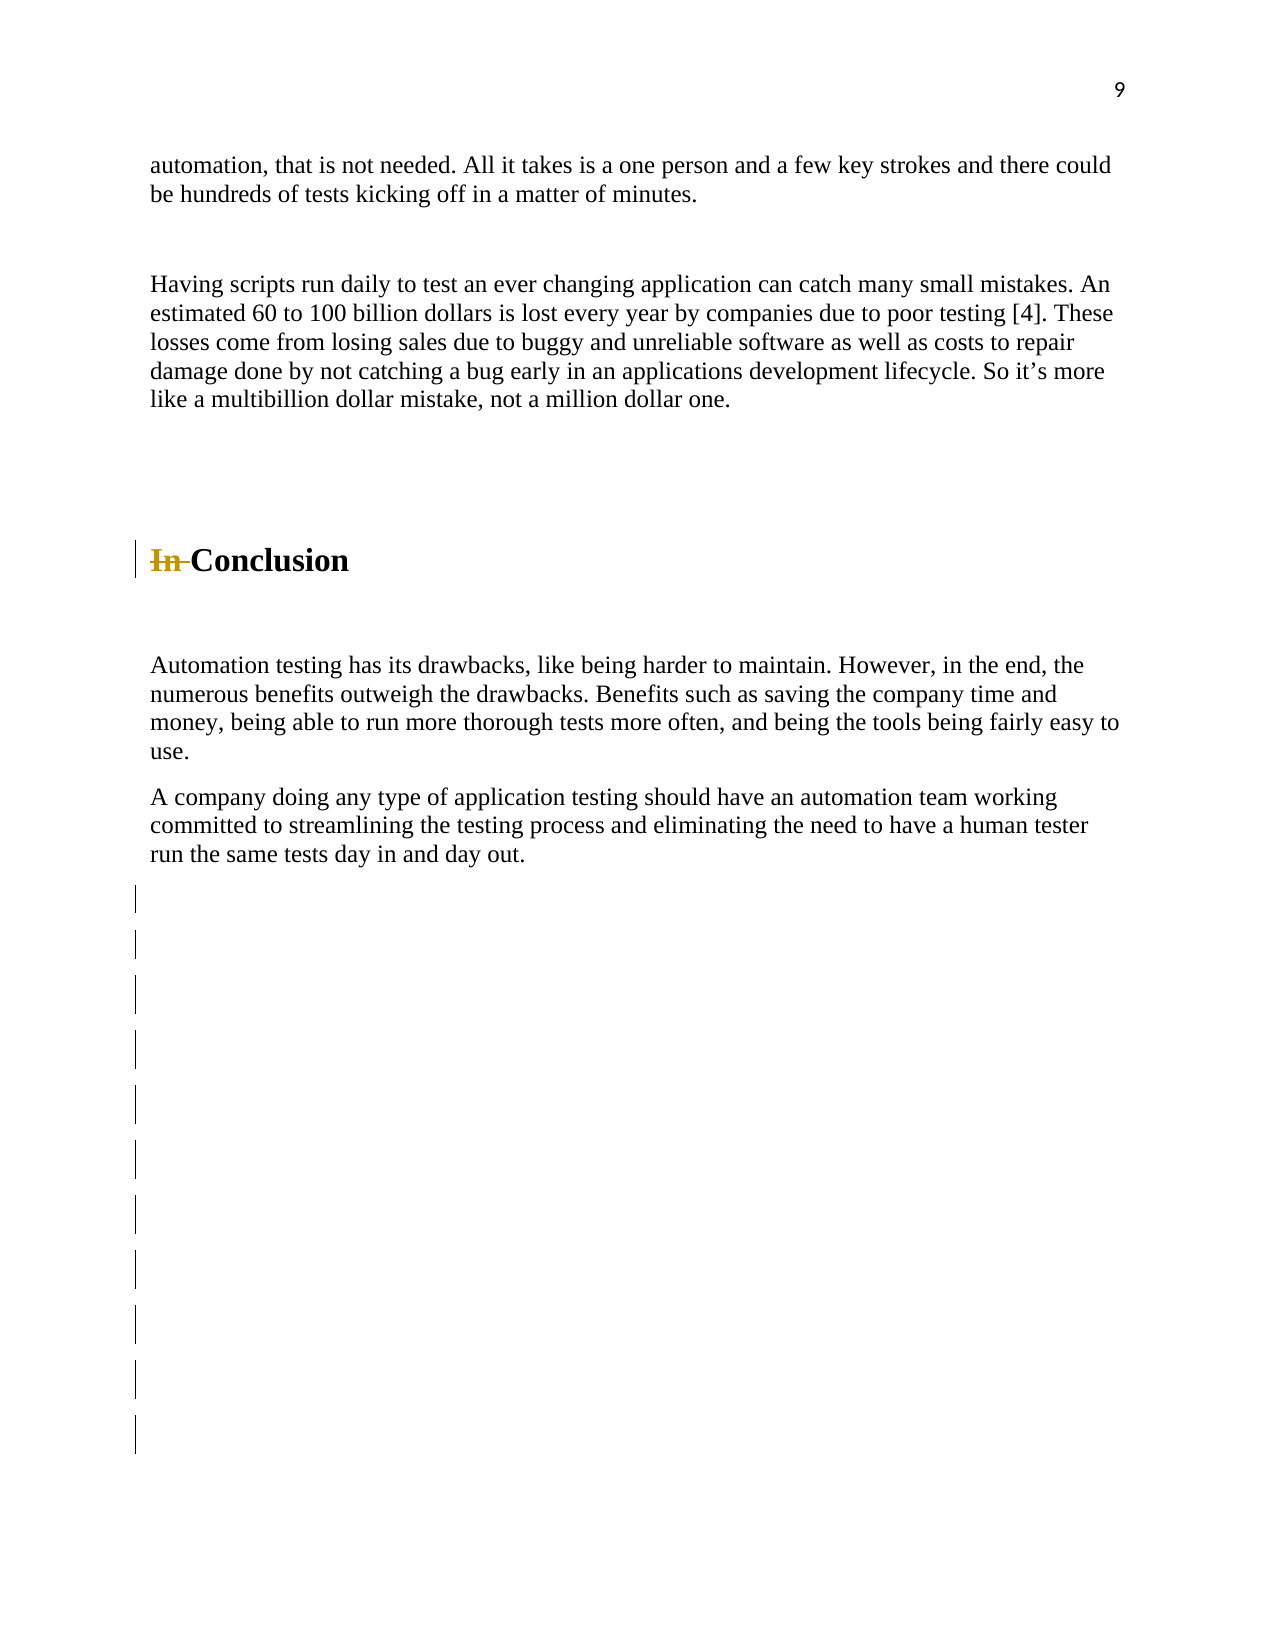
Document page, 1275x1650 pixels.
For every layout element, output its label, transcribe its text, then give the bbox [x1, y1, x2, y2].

text Conclusion [150, 540, 1125, 578]
text Having scripts run daily to test an ever changing application can catch many small mistakes. An estimated 60 to 100 billion dollars is lost every year by companies due to poor testing [4]. These losses come from losing sales due to buggy and unreliable software as well as costs to repair damage done by not catching a bug early in an applications development lifecycle. So it’s more like a multibillion dollar mistake, not a million dollar one. [150, 269, 1125, 413]
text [150, 150, 1125, 207]
text Automation testing has its drawbacks, like being harder to maintain. However, in the end, the numerous benefits outweigh the drawbacks. Benefits such as saving the company time and money, being able to run more thorough tests more often, and being the tools being fairly easy to use. [150, 650, 1125, 765]
text A company doing any type of application testing should have an automation team working committed to streamlining the testing process and eliminating the need to have a human tester run the same tests day in and day out. [150, 782, 1125, 868]
